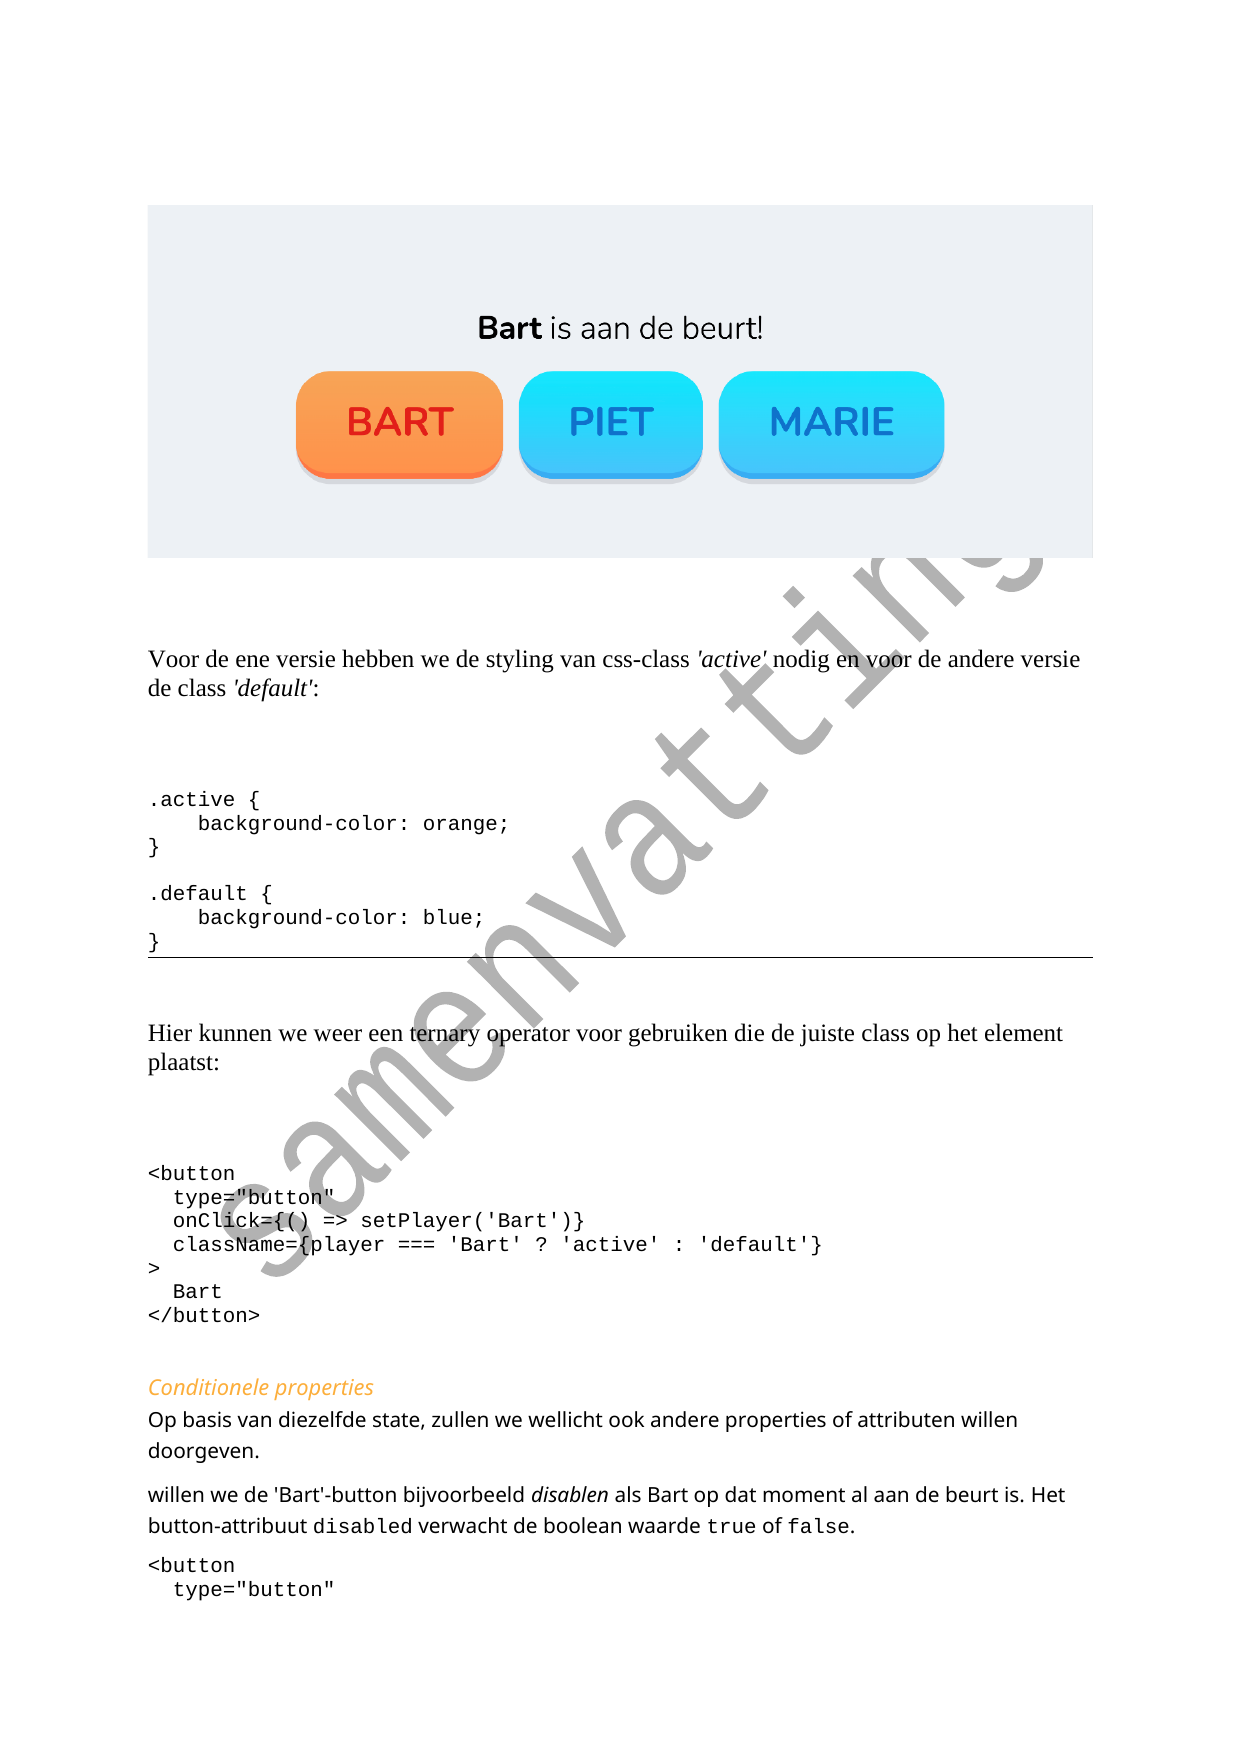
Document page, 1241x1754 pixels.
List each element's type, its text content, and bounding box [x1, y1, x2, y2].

text Bart [148, 1281, 1093, 1305]
text background-color: orange; [148, 812, 1093, 836]
text willen we de 'Bart'-button bijvoorbeeld disablen als Bart op dat moment al aan de beurt is. Het button-attribuut disabled verwacht de boolean waarde true of false. [148, 1480, 1093, 1540]
text Op basis van diezelfde state, zullen we wellicht ook andere properties of attributen willen doorgeven. [148, 1405, 1093, 1465]
text Hier kunnen we weer een ternary operator voor gebruiken die de juiste class op het element plaatst: [148, 1018, 1093, 1076]
text .default { [148, 883, 1093, 907]
subtitle Conditionele properties [148, 1372, 1093, 1402]
text </button> [148, 1305, 1093, 1328]
text <button [148, 1555, 1093, 1579]
text Voor de ene versie hebben we de styling van css-class 'active' nodig en voor de andere versie de class 'default': [148, 644, 1093, 702]
text type="button" [148, 1187, 1093, 1210]
picture [147, 205, 1093, 558]
text .active { [148, 789, 1093, 812]
text onClick={() => setPlayer('Bart')} [148, 1210, 1093, 1234]
text > [148, 1258, 1093, 1281]
text background-color: blue; [148, 907, 1093, 931]
text <button [148, 1163, 1093, 1187]
text type="button" [148, 1579, 1093, 1602]
text className={player === 'Bart' ? 'active' : 'default'} [148, 1234, 1093, 1258]
text } [148, 931, 1093, 957]
text } [148, 836, 1093, 860]
